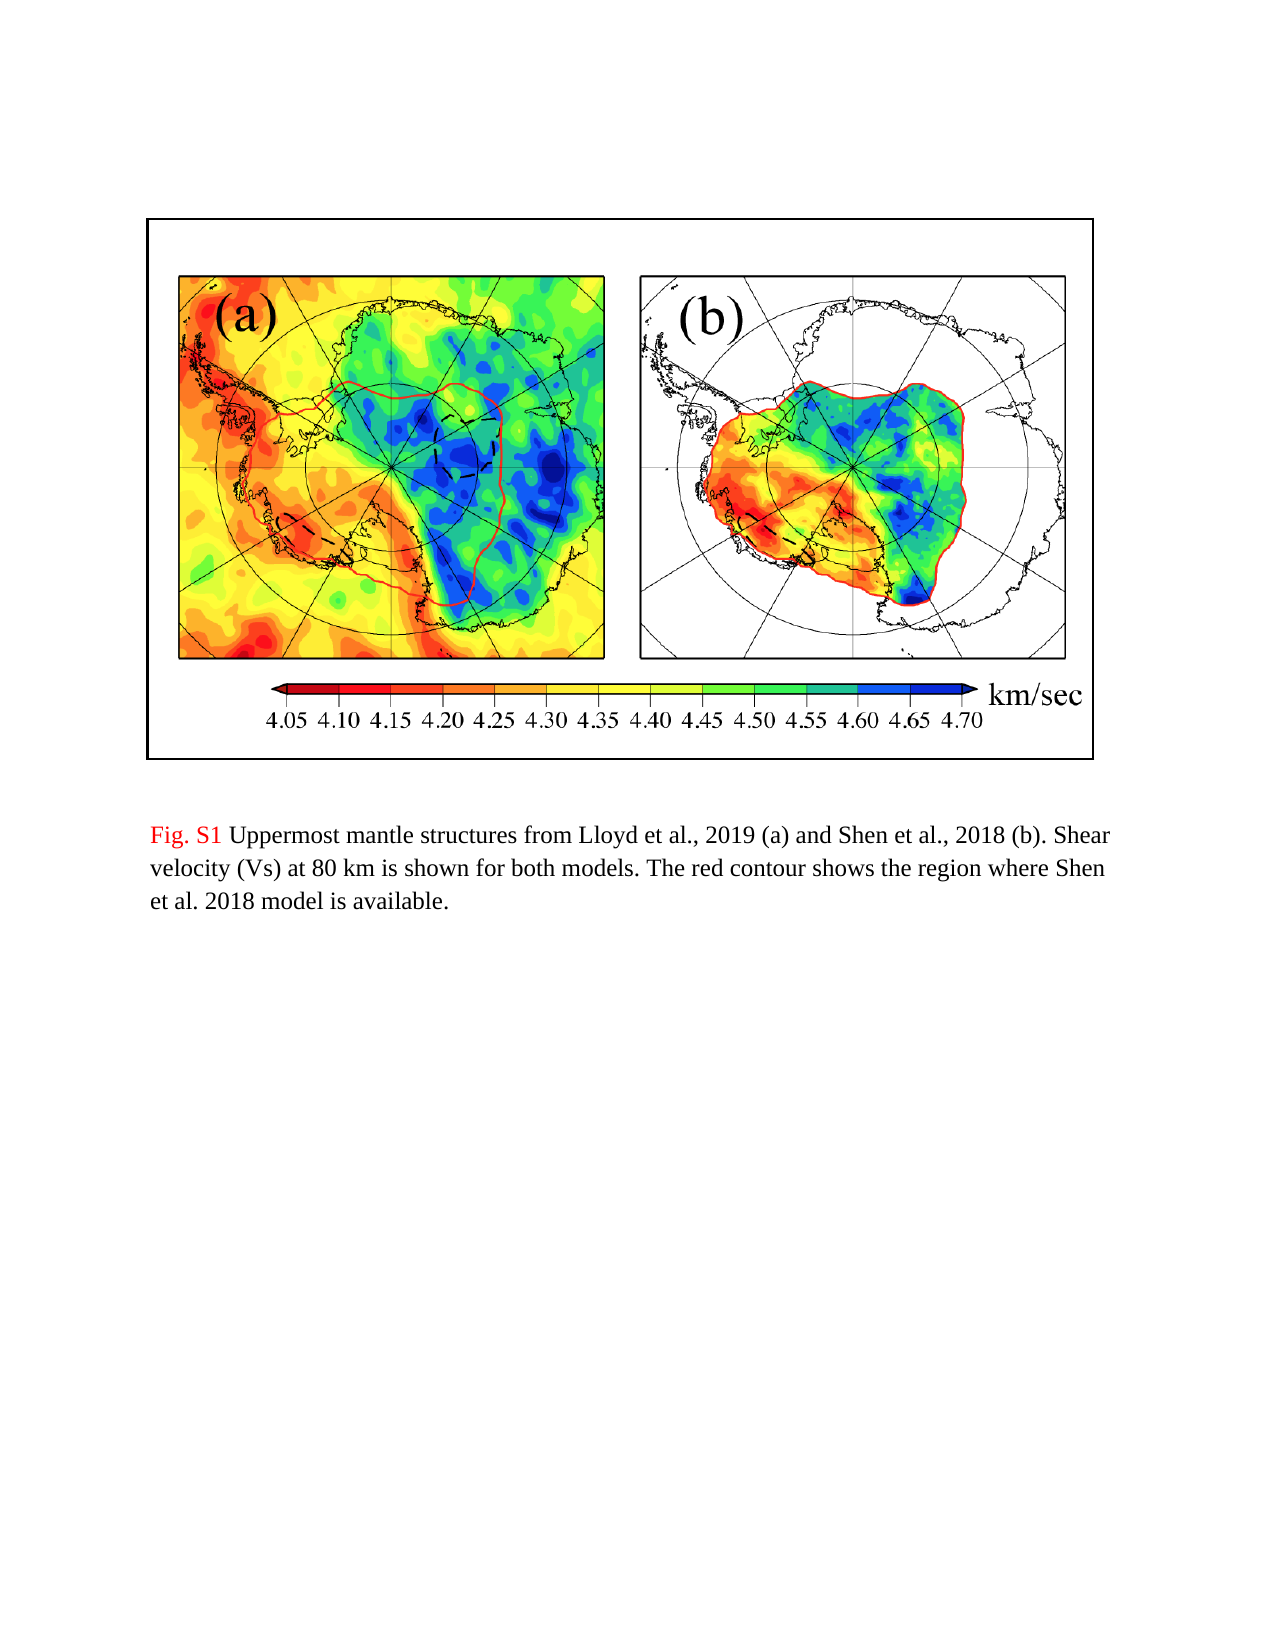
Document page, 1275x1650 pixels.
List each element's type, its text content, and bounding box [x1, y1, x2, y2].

text Fig. S1 Uppermost mantle structures from Lloyd et al., 2019 (a) and Shen et al., 2018 (b). Shear velocity (Vs) at 80 km is shown for both models. The red contour shows the region where Shen et al. 2018 model is available. [150, 820, 1125, 915]
picture [149, 220, 1092, 758]
